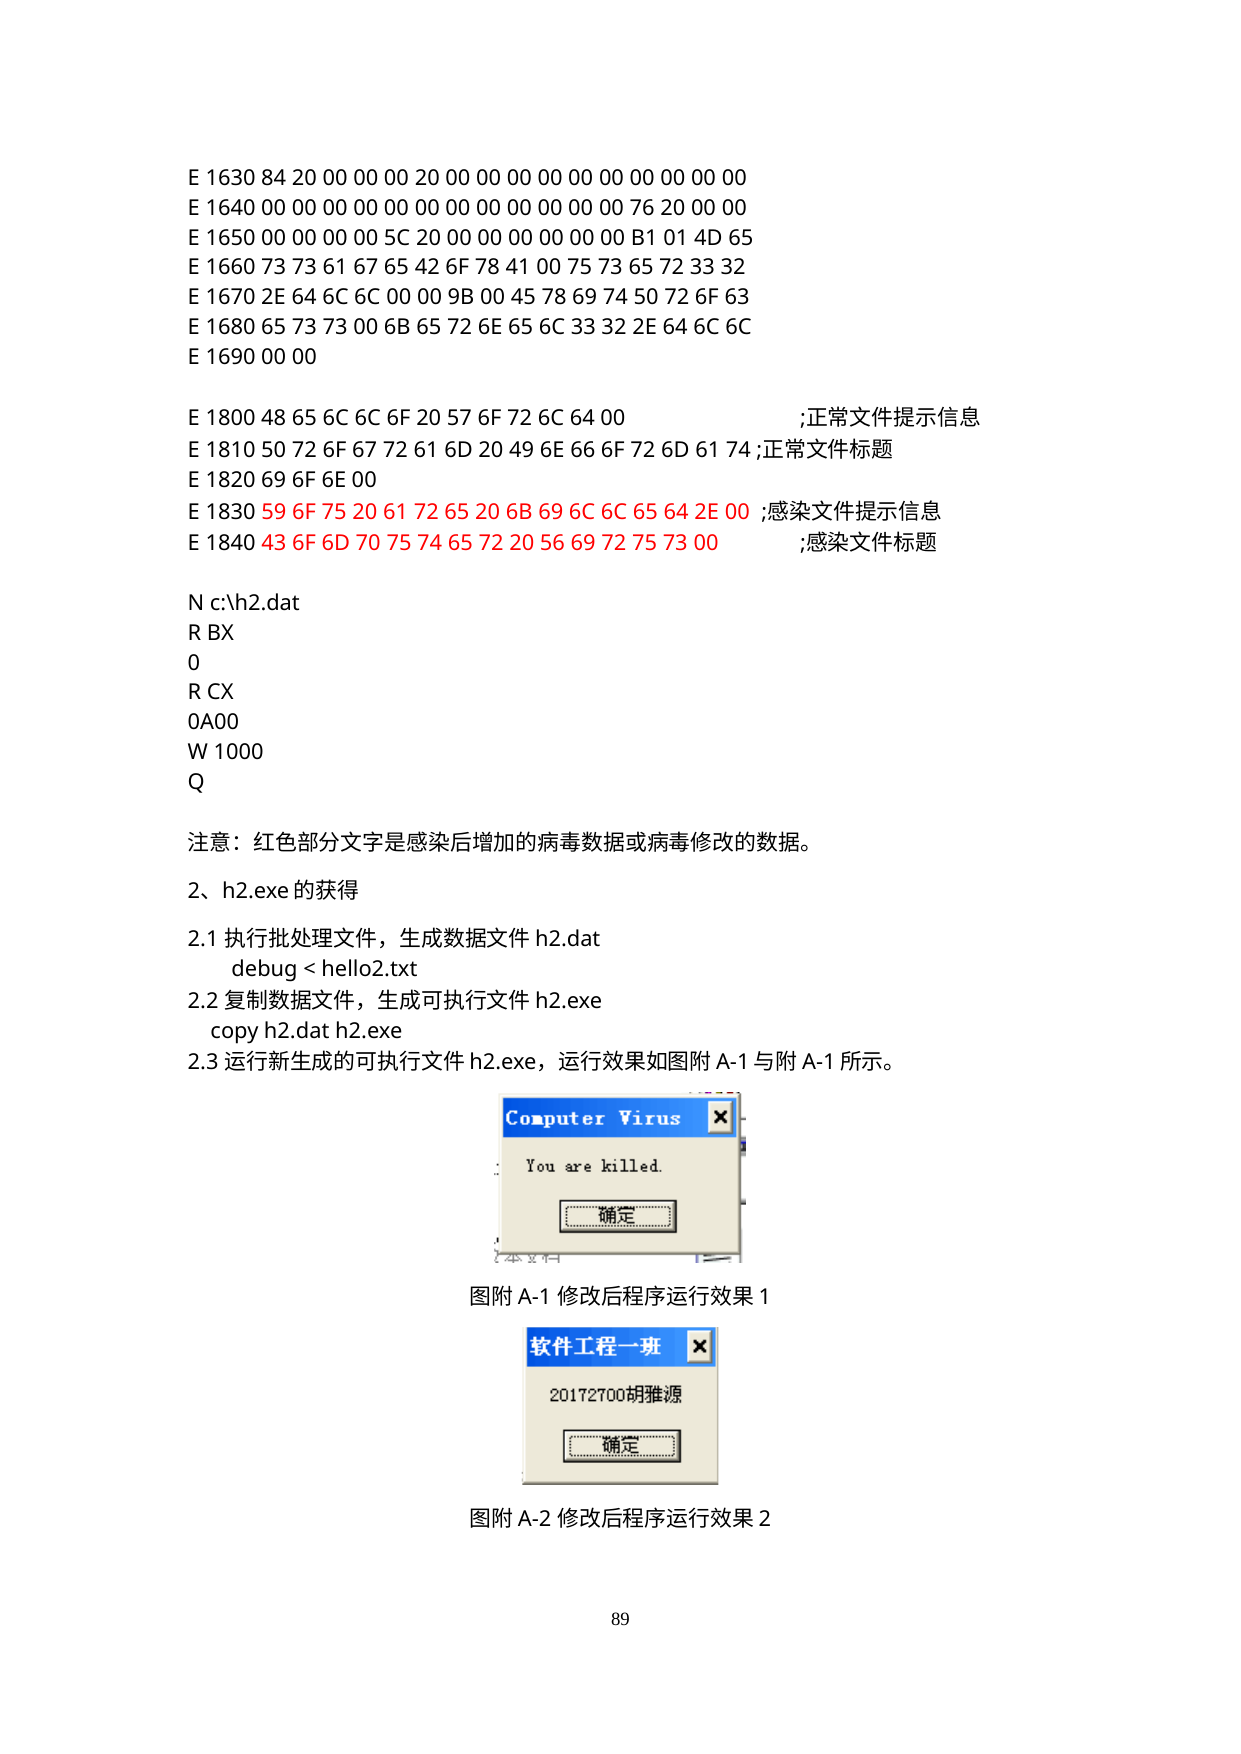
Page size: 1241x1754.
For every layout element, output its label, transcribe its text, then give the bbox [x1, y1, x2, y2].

text R BX [187, 617, 1053, 647]
text 00 [187, 706, 1053, 736]
text 2.2 复制数据文件，生成可执行文件h2.exe [187, 983, 1053, 1014]
text debug < hello2.txt [187, 953, 1053, 983]
text E 1680 65 73 73 00 6B 65 72 6E 65 33 32 2E 64 [187, 311, 1053, 341]
text Q [187, 766, 1053, 796]
text N c:\h2.dat [187, 587, 1053, 617]
text E 1690 00 00 [187, 341, 1053, 371]
picture [521, 1327, 719, 1485]
text E 1820 69 6E 00 [187, 464, 1053, 494]
text 2.1 执行批处理文件，生成数据文件h2.dat [187, 921, 1053, 953]
text 注意：红色部分文字是感染后增加的病毒数据或病毒修改的数据。 [187, 825, 1053, 857]
text 0 [187, 647, 1053, 676]
text E 1840 43 6D 70 75 74 65 72 20 56 69 72 75 73 00 ;感染文件标题 [187, 525, 1053, 557]
text 2.3 运行新生成的可执行文件h2.exe，运行效果如图附A-1与附A-1所示。 [187, 1044, 1053, 1076]
text R CX [187, 676, 1053, 706]
text W 1000 [187, 736, 1053, 766]
text E 1650 00 00 00 00 20 00 00 00 00 00 00 B1 01 4D 65 [187, 222, 1053, 251]
text E 1670 2E 64 00 00 9B 00 45 78 69 74 50 72 63 [187, 281, 1053, 311]
text E 1630 84 20 00 00 00 20 00 00 00 00 00 00 00 00 00 00 [187, 162, 1053, 192]
text 图附A-1 修改后程序运行效果1 [187, 1279, 1053, 1311]
text copy h2.dat h2.exe [187, 1014, 1053, 1044]
text 图附A-2 修改后程序运行效果2 [187, 1501, 1053, 1533]
text E 1640 00 00 00 00 00 00 00 00 00 00 00 00 76 20 00 00 [187, 192, 1053, 222]
picture [494, 1092, 746, 1263]
text E 1810 50 72 67 72 61 6D 20 49 6E 66 72 6D 61 74 ;正常文件标题 [187, 432, 1053, 464]
text 2、h2.exe的获得 [187, 873, 1053, 905]
text E 1660 73 73 61 67 65 42 78 41 00 75 73 65 72 33 32 [187, 251, 1053, 281]
text E 1800 48 65 20 57 72 64 00 ;正常文件提示信息 [187, 400, 1053, 432]
text E 1830 59 75 20 61 72 65 20 6B 69 65 64 2E 00 ;感染文件提示信息 [187, 494, 1053, 525]
